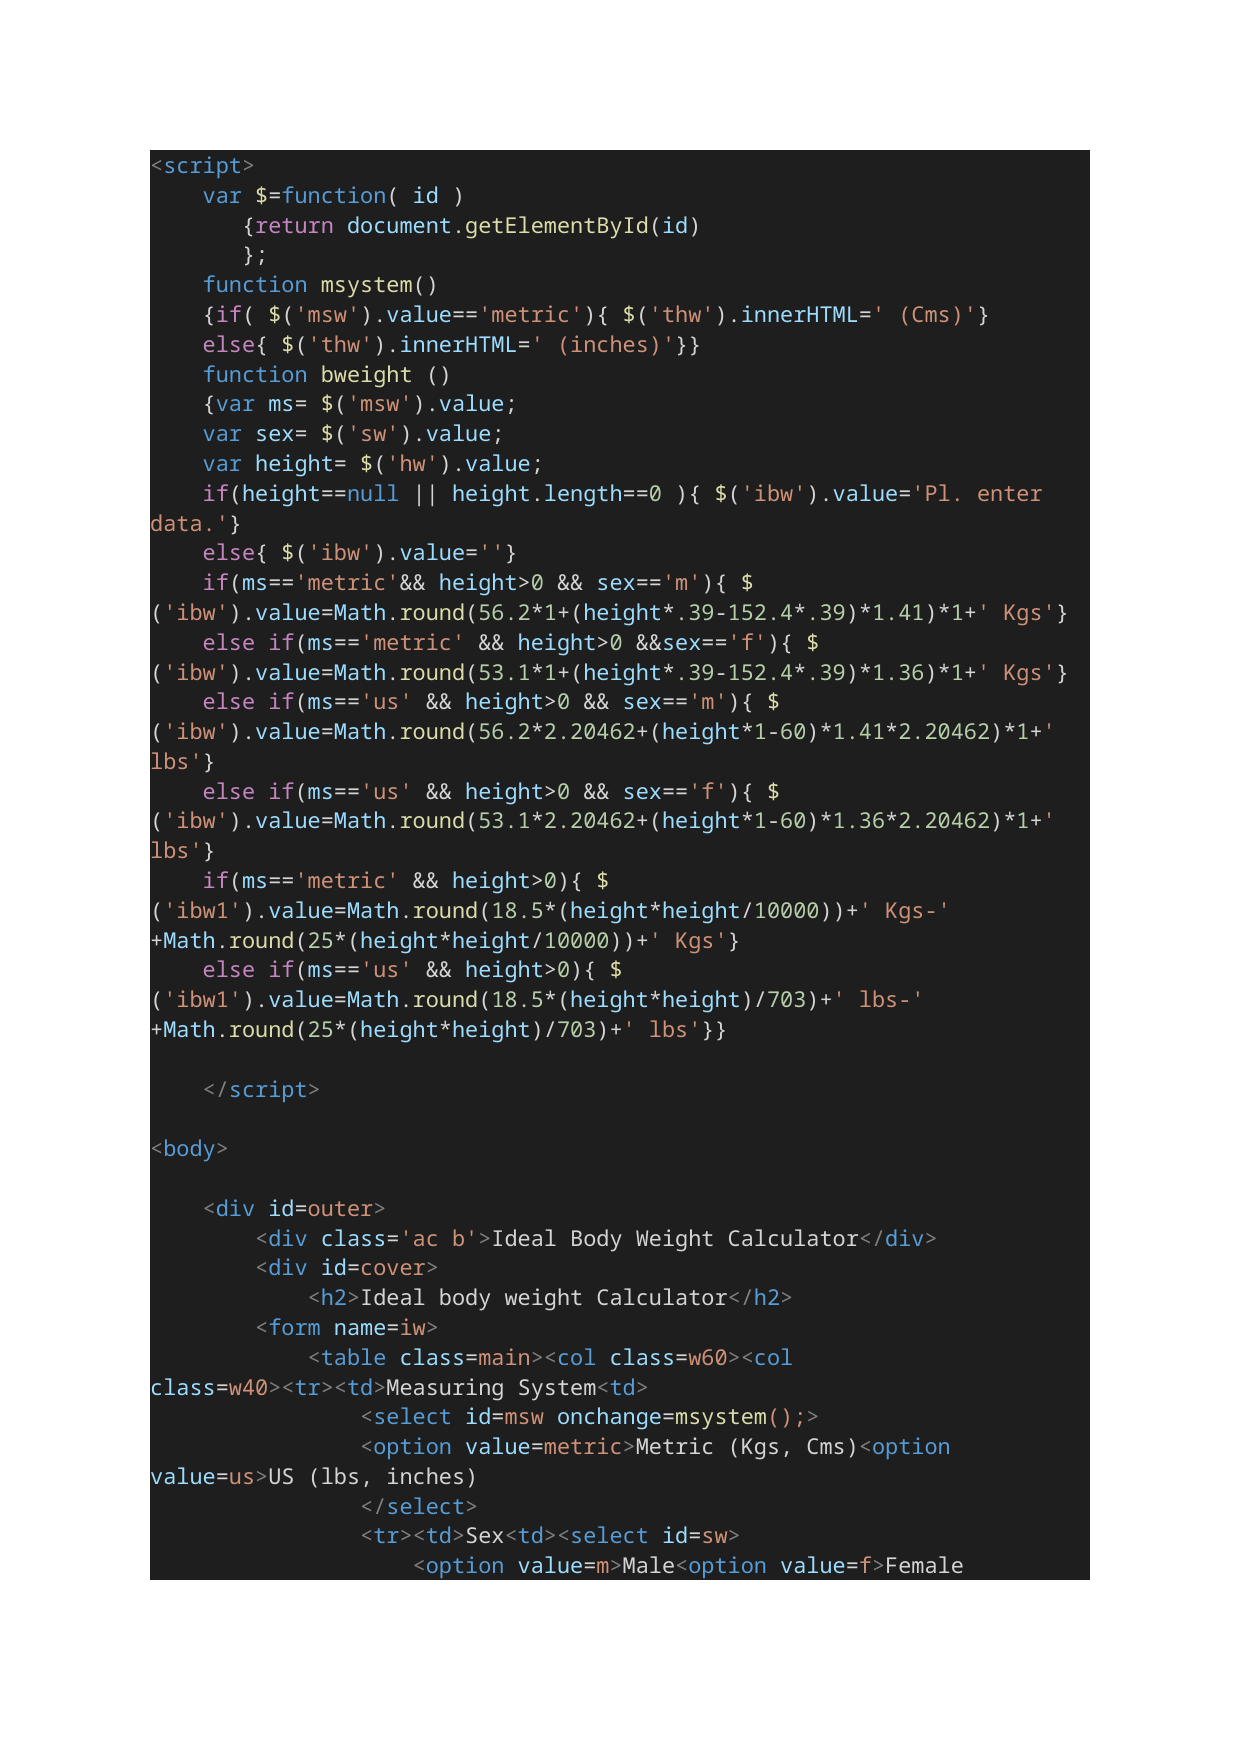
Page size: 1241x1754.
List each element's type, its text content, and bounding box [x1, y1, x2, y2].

text <table class=main><col class=w60><col class=w40><tr><td>Measuring System<td> [150, 1342, 1090, 1401]
text {return document.getElementById(id) [150, 209, 1090, 239]
text <body> [150, 1133, 1090, 1163]
text if(ms=='metric'&& height>0 && sex=='m'){ $('ibw').value=Math.round(56.2*1+(height*.39-152.4*.39)*1.41)*1+' Kgs'} [150, 567, 1090, 627]
text else if(ms=='us' && height>0){ $('ibw1').value=Math.round(18.5*(height*height)/703)+' lbs-' +Math.round(25*(height*height)/703)+' lbs'}} [150, 954, 1090, 1044]
text else{ $('ibw').value=''} [150, 537, 1090, 567]
text function msystem() [150, 269, 1090, 299]
text <form name=iw> [150, 1312, 1090, 1342]
text if(height==null || height.length==0 ){ $('ibw').value='Pl. enter data.'} [150, 478, 1090, 537]
text function bweight () [150, 358, 1090, 388]
text var sex= $('sw').value; [150, 418, 1090, 448]
text </select> [150, 1491, 1090, 1520]
text }; [150, 239, 1090, 269]
text var $=function( id ) [150, 180, 1090, 209]
text var height= $('hw').value; [150, 448, 1090, 478]
text {if( $('msw').value=='metric'){ $('thw').innerHTML=' (Cms)'} [150, 299, 1090, 329]
text else if(ms=='us' && height>0 && sex=='m'){ $('ibw').value=Math.round(56.2*2.20462+(height*1-60)*1.41*2.20462)*1+' lbs'} [150, 686, 1090, 776]
text else{ $('thw').innerHTML=' (inches)'}} [150, 329, 1090, 358]
text <div id=outer> [150, 1193, 1090, 1222]
text else if(ms=='metric' && height>0 &&sex=='f'){ $('ibw').value=Math.round(53.1*1+(height*.39-152.4*.39)*1.36)*1+' Kgs'} [150, 627, 1090, 686]
text <select id=msw onchange=msystem();> [150, 1401, 1090, 1431]
text <div id=cover> [150, 1252, 1090, 1282]
text <option value=m>Male<option value=f>Female [150, 1550, 1090, 1580]
text <option value=metric>Metric (Kgs, Cms)<option value=us>US (lbs, inches) [150, 1431, 1090, 1491]
text <script> [150, 150, 1090, 180]
text </script> [150, 1073, 1090, 1103]
text else if(ms=='us' && height>0 && sex=='f'){ $('ibw').value=Math.round(53.1*2.20462+(height*1-60)*1.36*2.20462)*1+' lbs'} [150, 776, 1090, 865]
text <tr><td>Sex<td><select id=sw> [150, 1520, 1090, 1550]
text if(ms=='metric' && height>0){ $('ibw1').value=Math.round(18.5*(height*height/10000))+' Kgs-' +Math.round(25*(height*height/10000))+' Kgs'} [150, 865, 1090, 954]
text <div class='ac b'>Ideal Body Weight Calculator</div> [150, 1222, 1090, 1252]
text <h2>Ideal body weight Calculator</h2> [150, 1282, 1090, 1312]
text {var ms= $('msw').value; [150, 388, 1090, 418]
